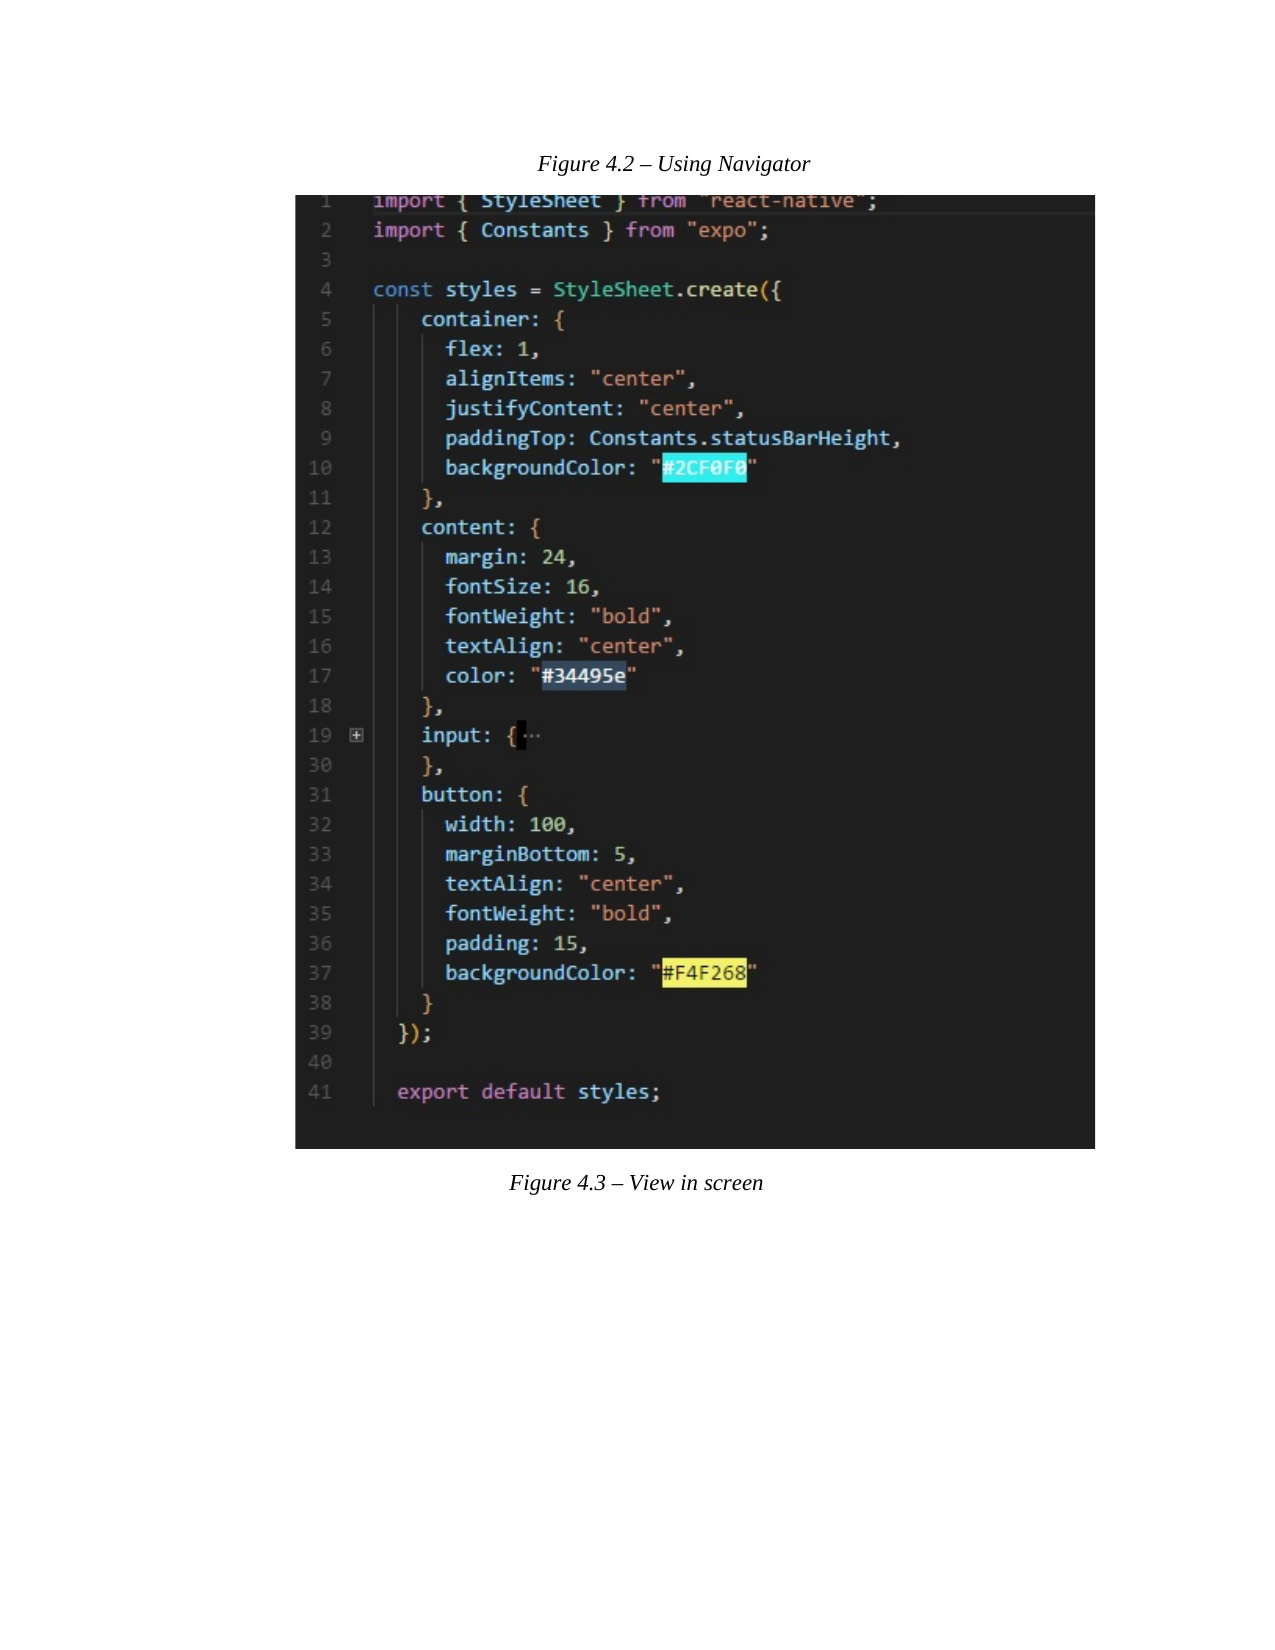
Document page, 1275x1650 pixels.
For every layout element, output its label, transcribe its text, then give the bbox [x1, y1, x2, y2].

text Figure 4.2 – Using Navigator [225, 150, 1125, 176]
picture [295, 195, 1096, 1149]
